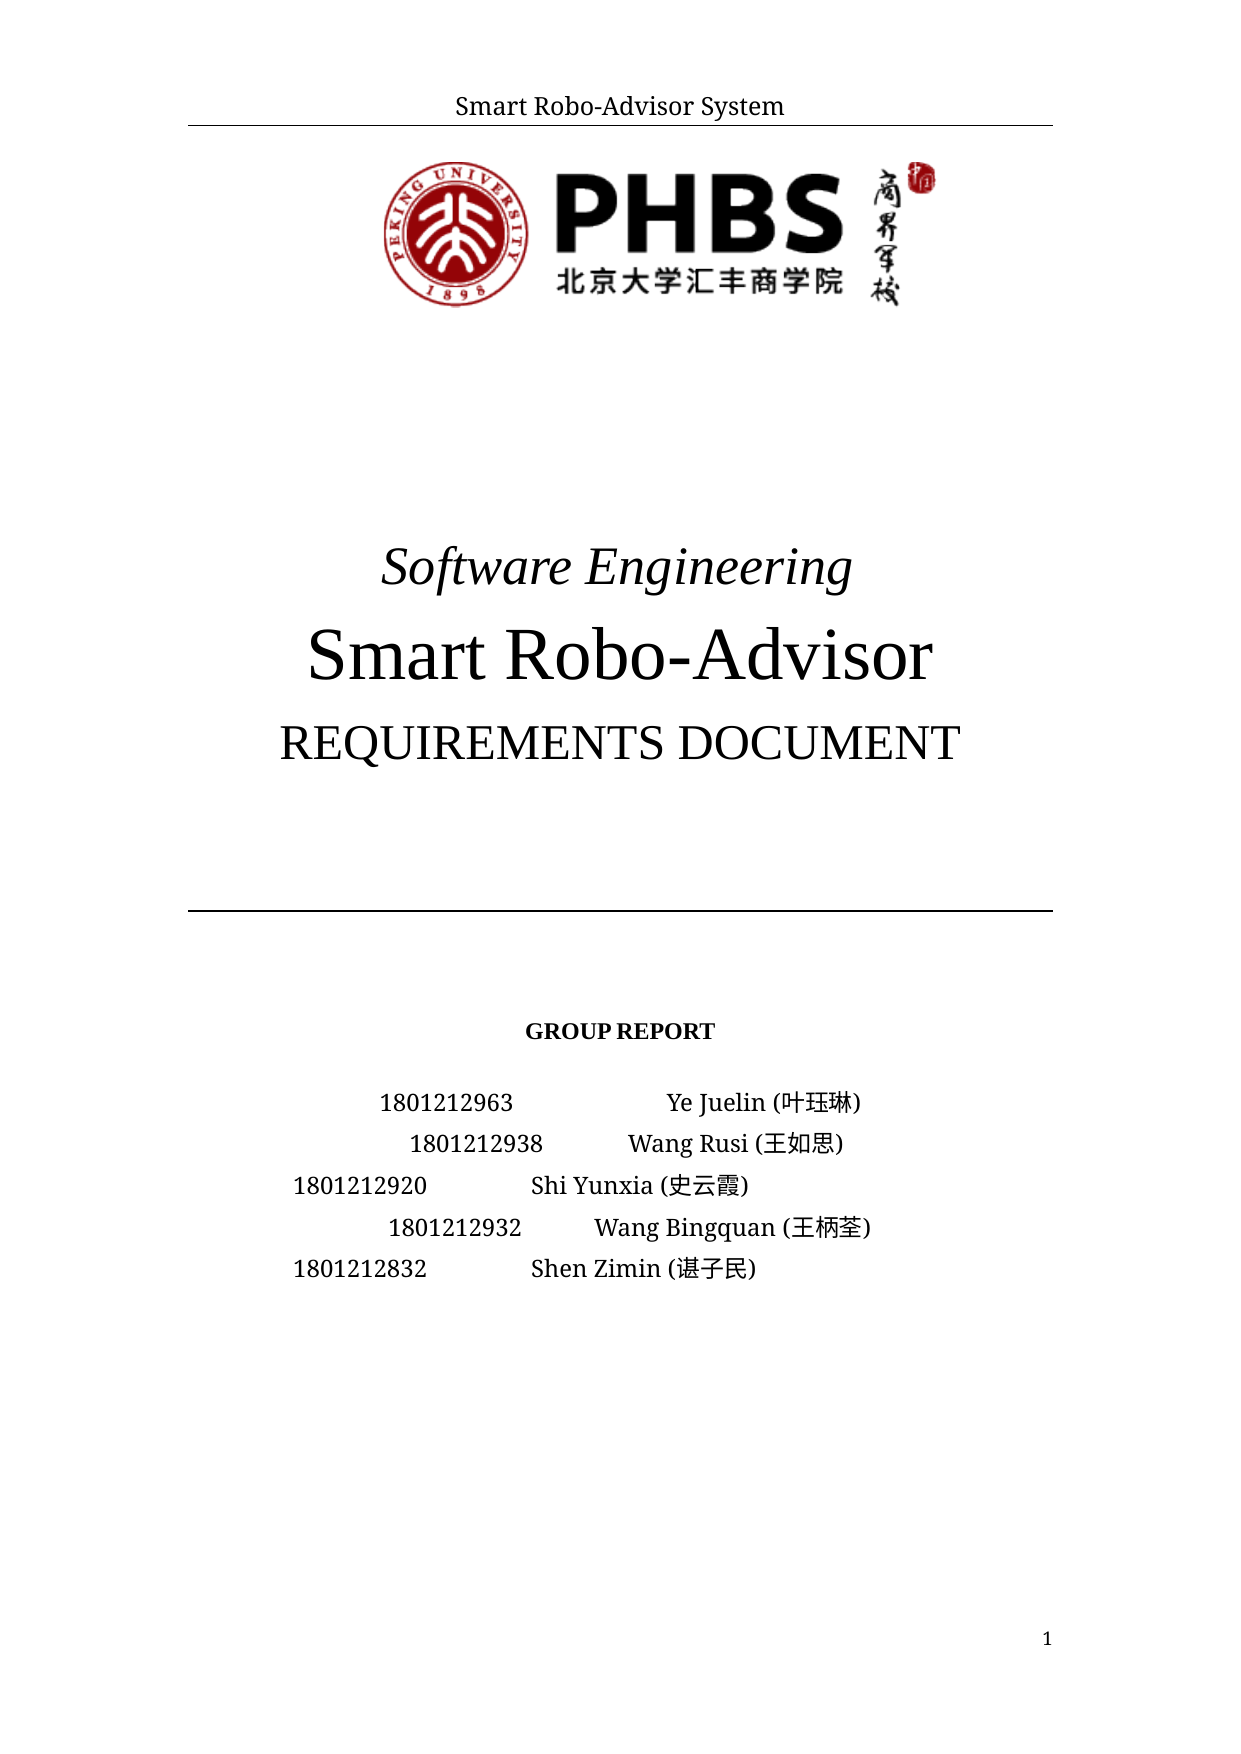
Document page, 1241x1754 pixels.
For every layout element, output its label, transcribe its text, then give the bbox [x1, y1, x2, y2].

text 1801212920 Shi Yunxia (史云霞) [187, 1166, 1053, 1201]
text Software Engineering [187, 534, 1053, 597]
text 1801212932 Wang Bingquan (王柄荃) [187, 1208, 1053, 1243]
text 1801212963 Ye Juelin (叶珏琳) [187, 1083, 1053, 1118]
picture [383, 162, 937, 308]
text REQUIREMENTS DOCUMENT [187, 712, 1053, 770]
text 1801212938 Wang Rusi (王如思) [187, 1125, 1053, 1159]
text GROUP REPORT [187, 1017, 1053, 1044]
text Smart Robo-Advisor [187, 609, 1053, 695]
text 1801212832 Shen Zimin (谌子民) [187, 1250, 1053, 1284]
